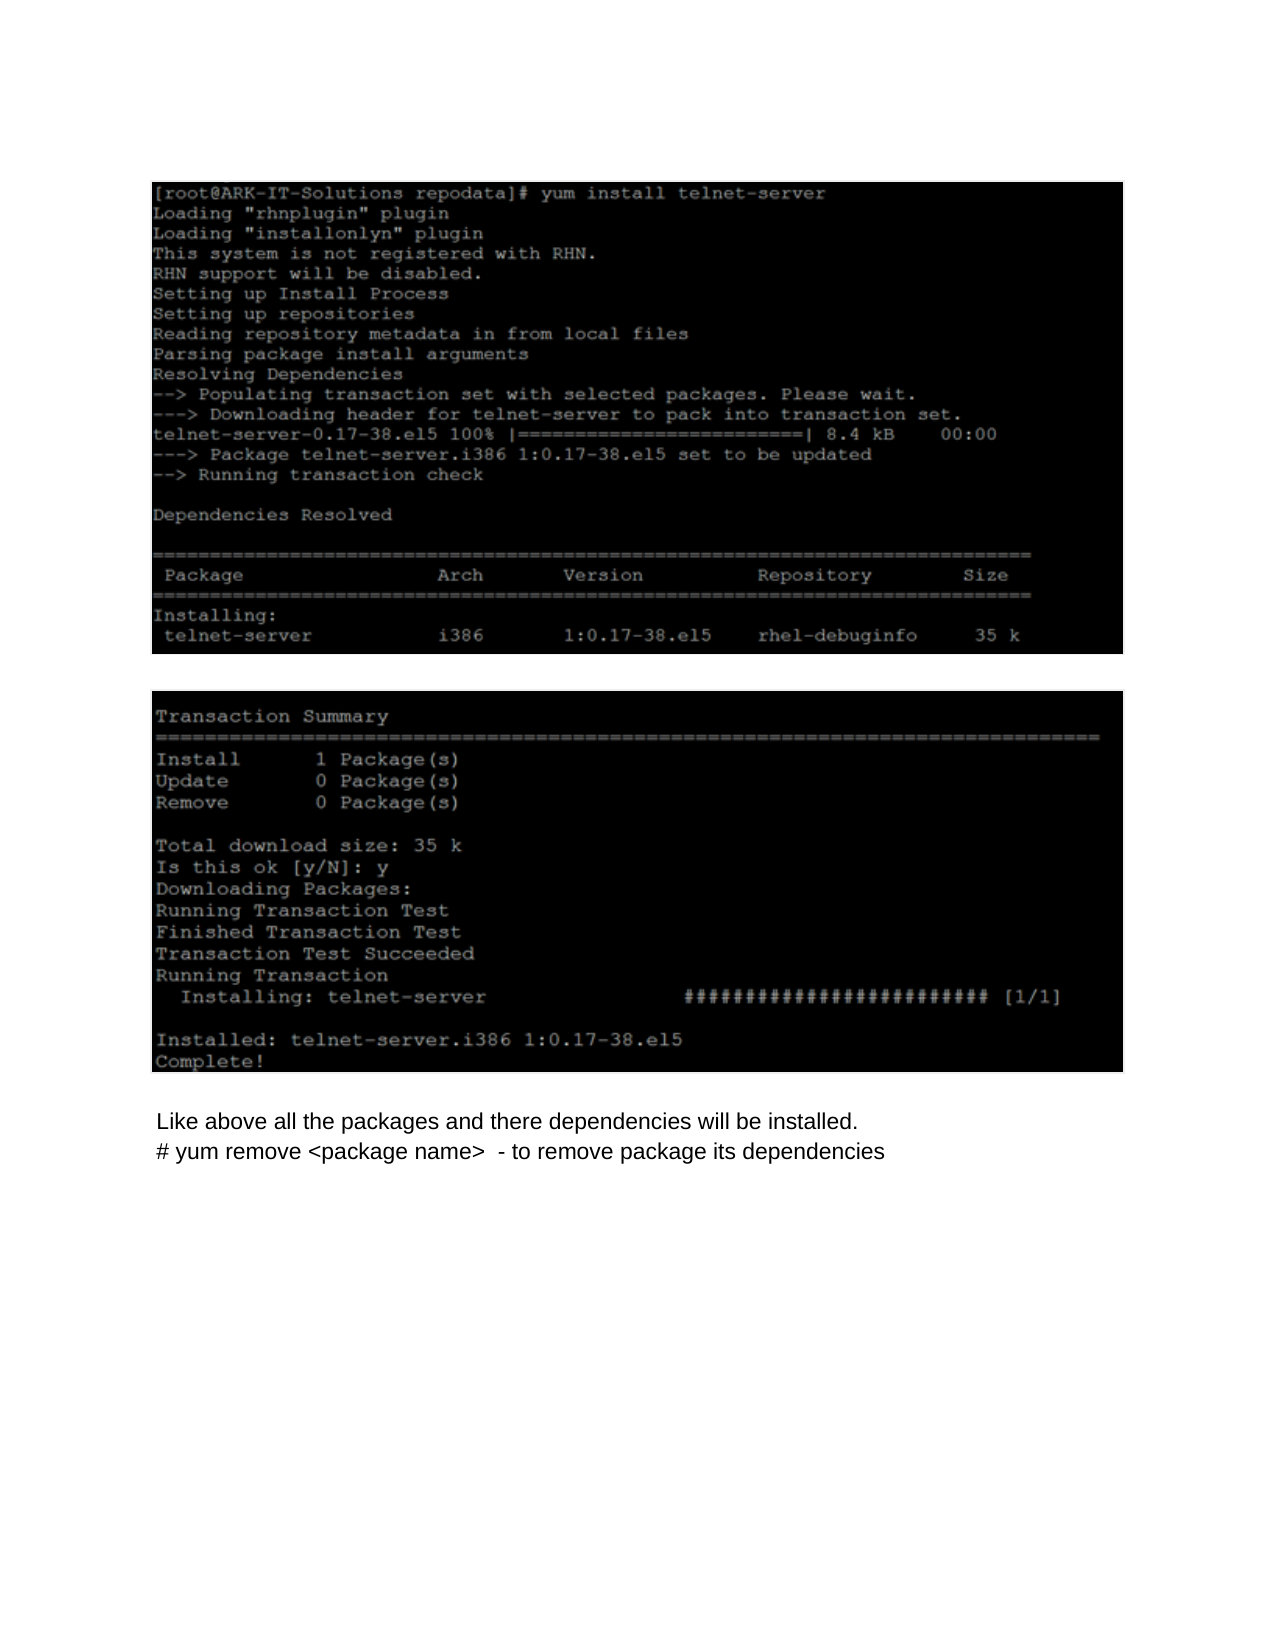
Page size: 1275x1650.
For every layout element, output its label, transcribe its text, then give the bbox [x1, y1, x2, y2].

text Like above all the packages and there dependencies will be installed. [150, 1108, 1125, 1134]
text # yum remove <package name> - to remove package its dependencies [150, 1138, 1125, 1164]
picture [152, 182, 1123, 654]
picture [152, 691, 1123, 1072]
